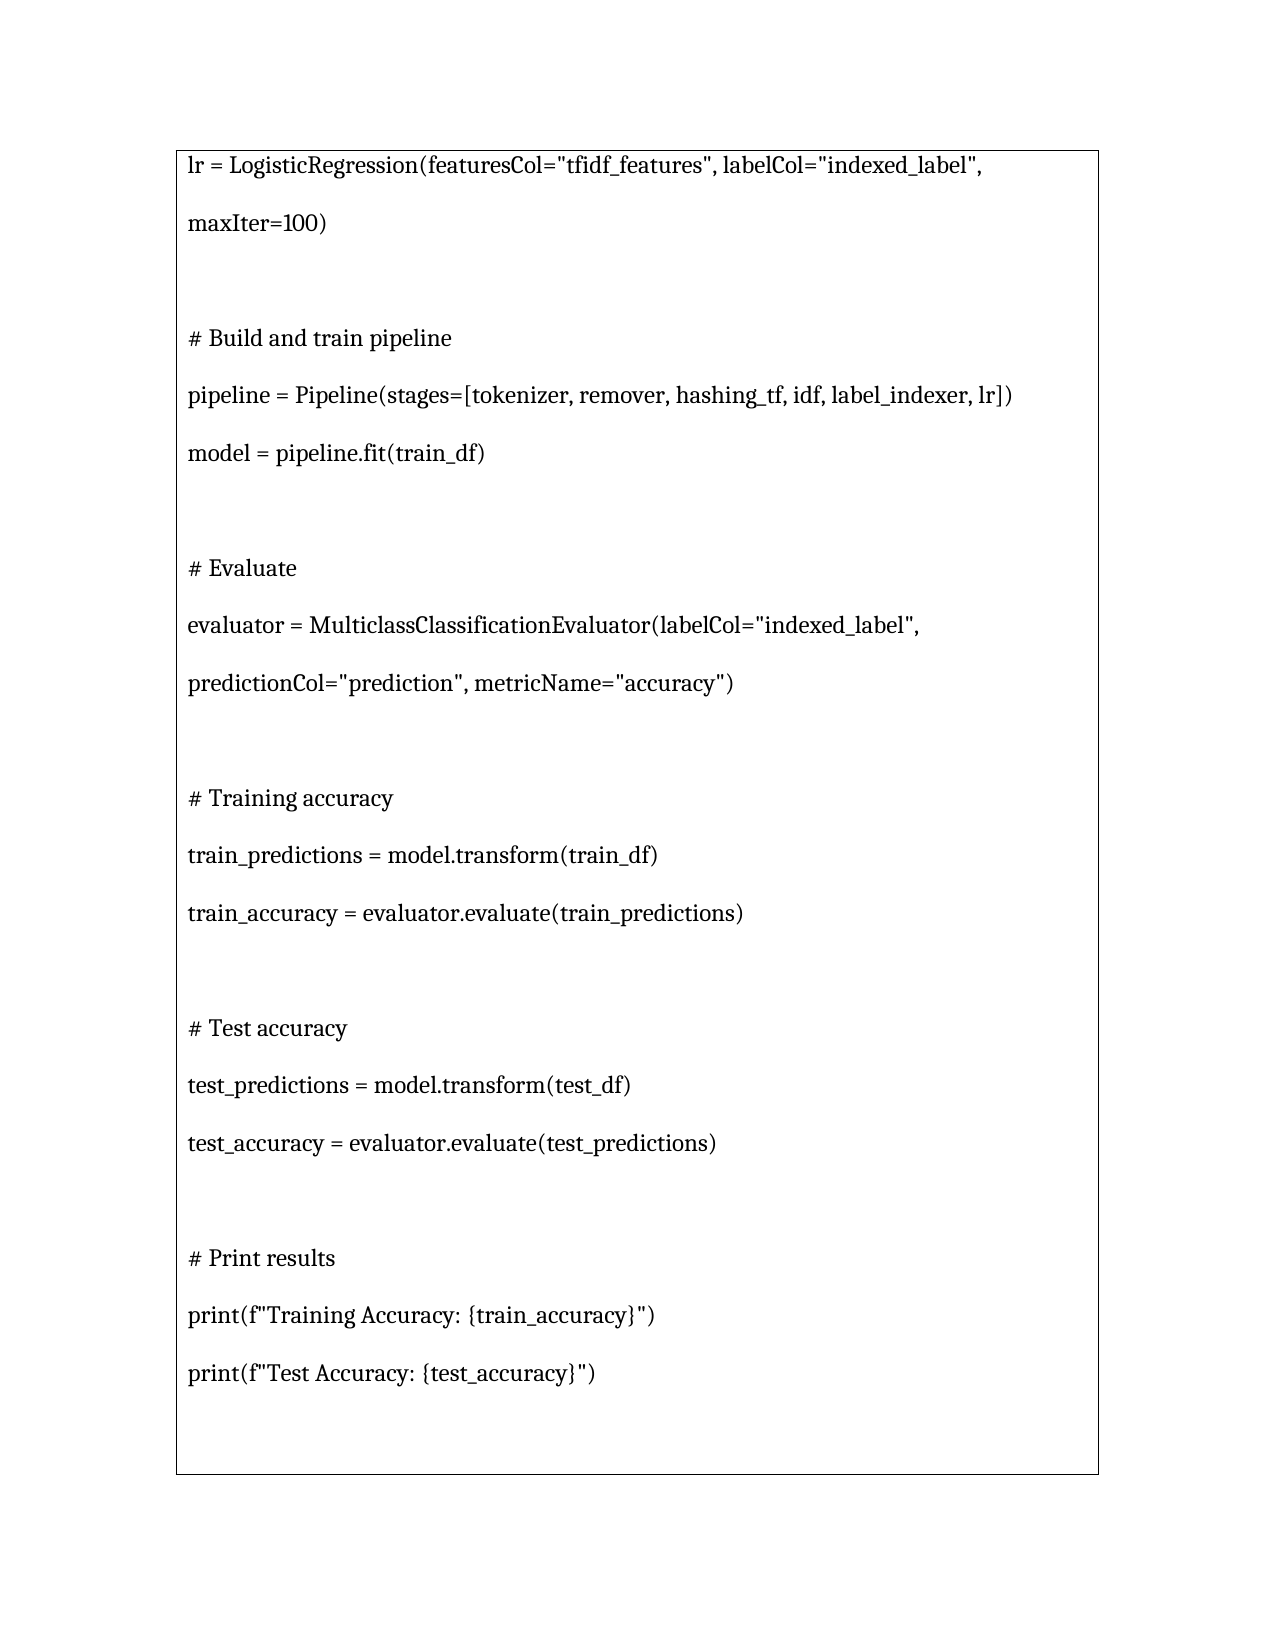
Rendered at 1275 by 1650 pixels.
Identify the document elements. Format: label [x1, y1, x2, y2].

table_header [177, 151, 1098, 1473]
